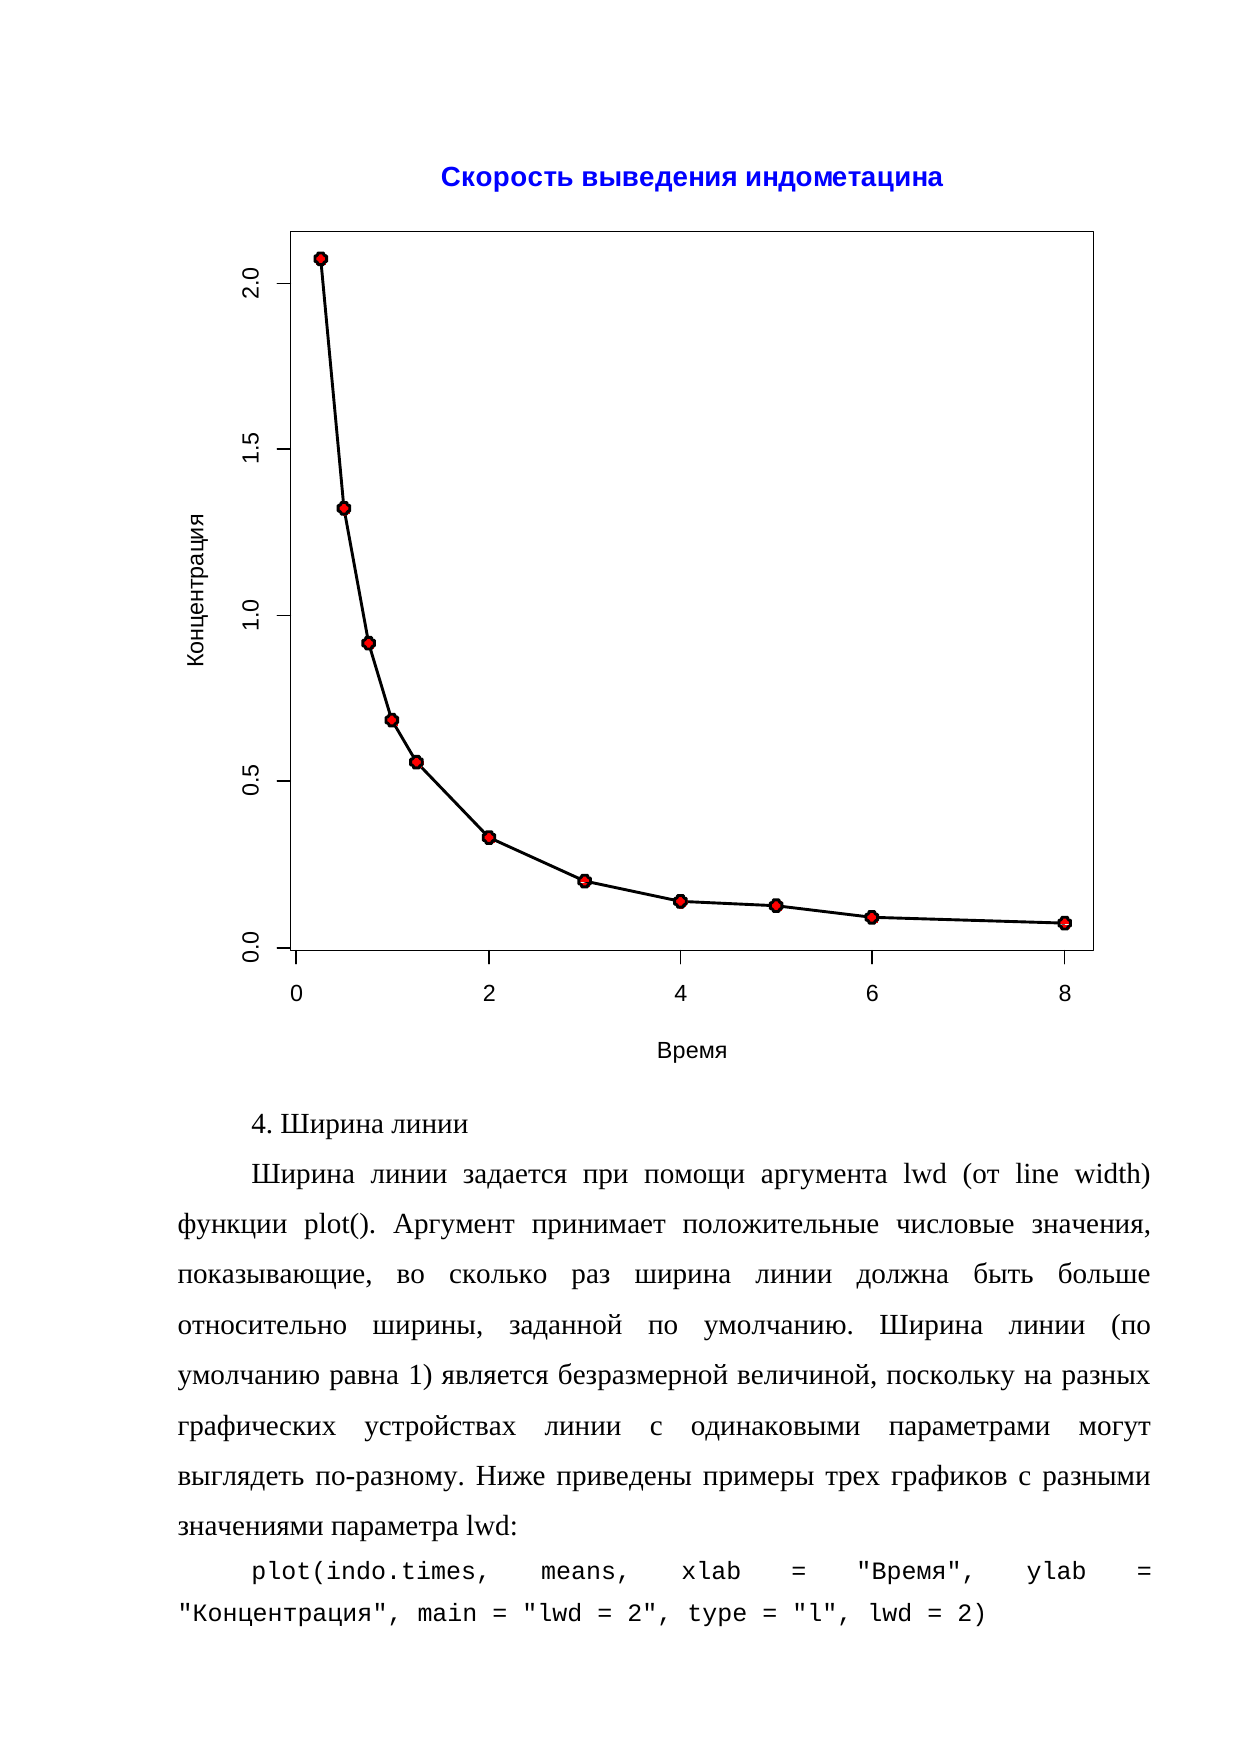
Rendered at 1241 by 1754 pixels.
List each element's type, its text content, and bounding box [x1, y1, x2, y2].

text plot(indo.times, means, xlab = "Время", ylab = "Концентрация", main = "lwd = 2", type = "l", lwd = 2) [177, 1558, 1152, 1629]
text Ширина линии задается при помощи аргумента lwd (от line width) функции plot(). Аргумент принимает положительные числовые значения, показывающие, во сколько раз ширина линии должна быть больше относительно ширины, заданной по умолчанию. Ширина линии (по умолчанию равна 1) является безразмерной величиной, поскольку на разных графических устройствах линии с одинаковыми параметрами могут выглядеть по-разному. Ниже приведены примеры трех графиков с разными значениями параметра lwd: [177, 1156, 1152, 1542]
text 4. Ширина линии [177, 1106, 1152, 1139]
